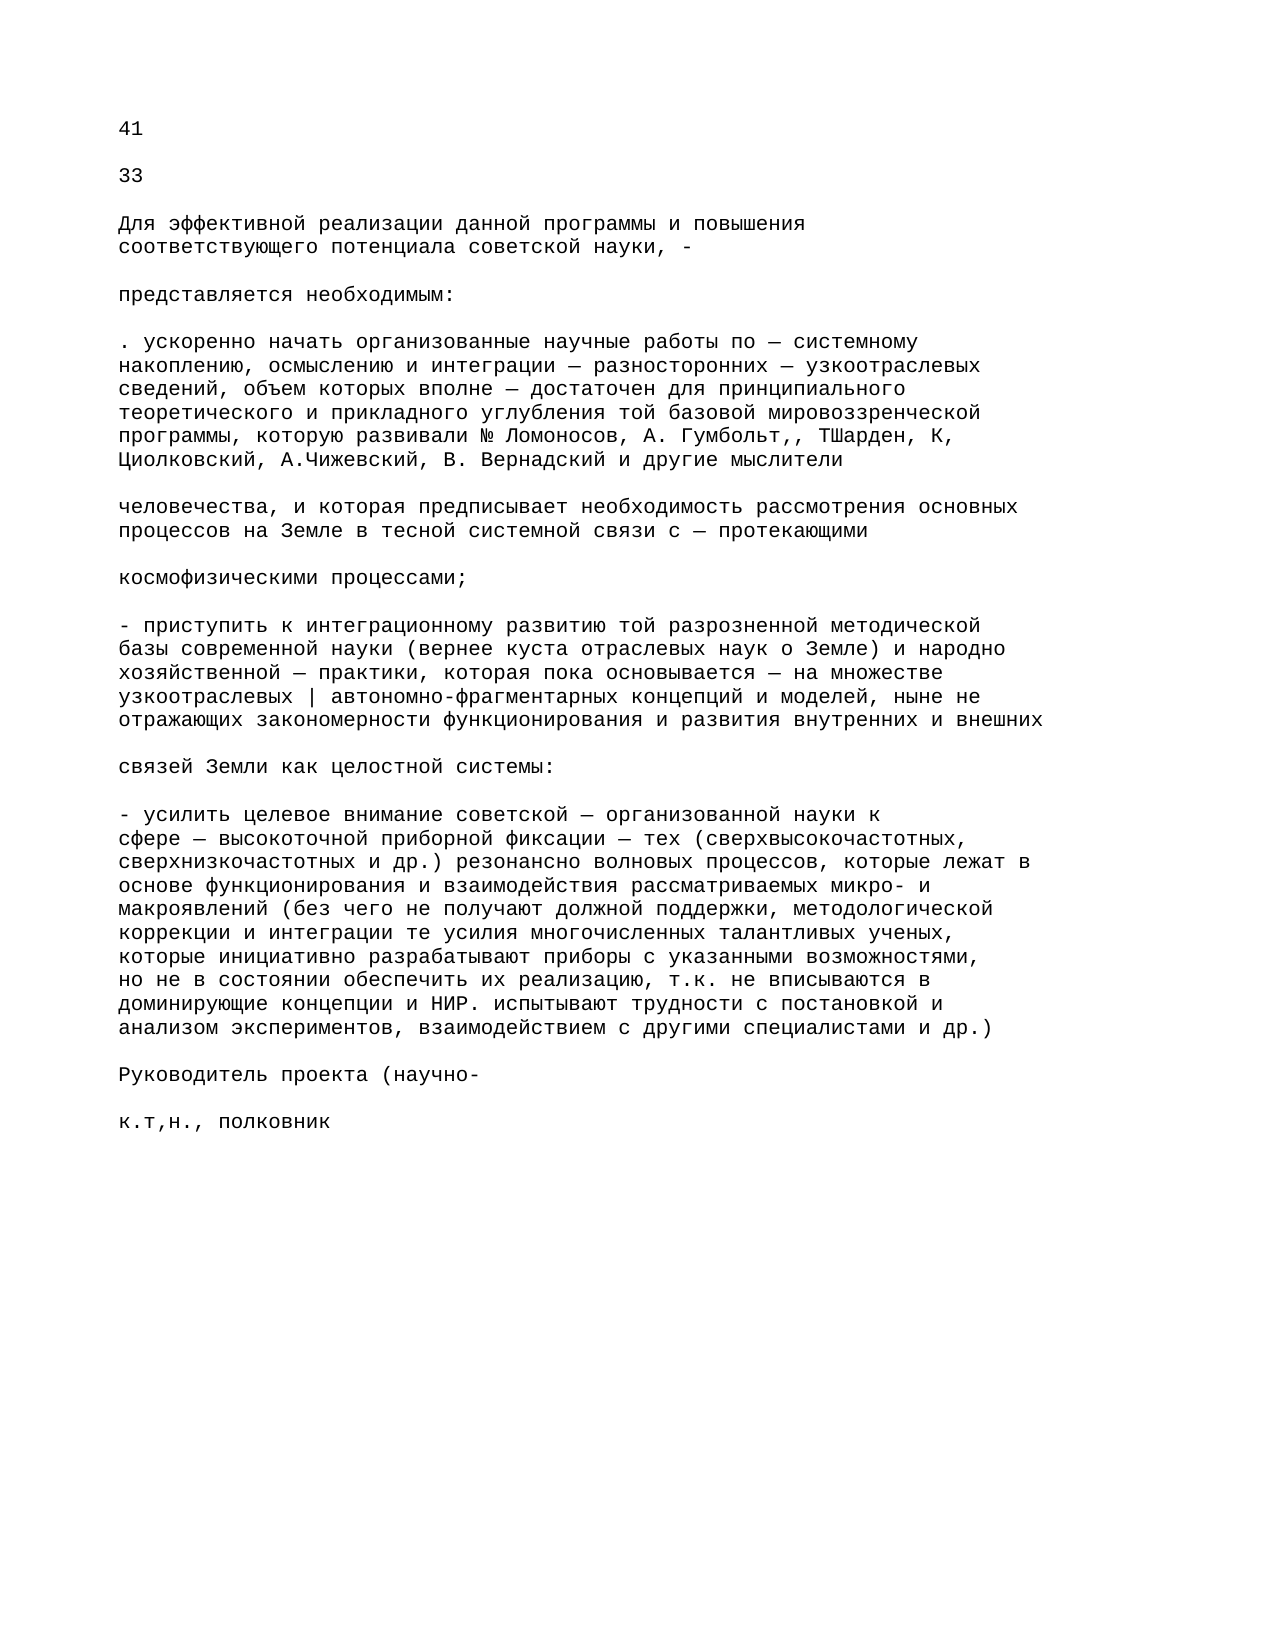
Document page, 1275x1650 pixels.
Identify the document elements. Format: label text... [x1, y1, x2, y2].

text - приступить к интеграционному развитию той разрозненной методической [118, 615, 1157, 638]
text которые инициативно разрабатывают приборы с указанными возможностями, [118, 946, 1157, 969]
text связей Земли как целостной системы: [118, 757, 1157, 780]
text узкоотраслевых | автономно-фрагментарных концепций и моделей, ныне не [118, 686, 1157, 709]
text сведений, объем которых вполне — достаточен для принципиального [118, 378, 1157, 402]
text анализом экспериментов, взаимодействием с другими специалистами и др.) [118, 1017, 1157, 1040]
text представляется необходимым: [118, 284, 1157, 307]
text человечества, и которая предписывает необходимость рассмотрения основных [118, 496, 1157, 520]
text сфере — высокоточной приборной фиксации — тех (сверхвысокочастотных, [118, 827, 1157, 851]
text отражающих закономерности функционирования и развития внутренних и внешних [118, 709, 1157, 733]
text космофизическими процессами; [118, 567, 1157, 591]
text 33 [118, 165, 1157, 189]
text соответствующего потенциала советской науки, - [118, 236, 1157, 260]
text теоретического и прикладного углубления той базовой мировоззренческой [118, 402, 1157, 426]
text макроявлений (без чего не получают должной поддержки, методологической [118, 898, 1157, 922]
text базы современной науки (вернее куста отраслевых наук о Земле) и народно [118, 638, 1157, 662]
text Для эффективной реализации данной программы и повышения [118, 213, 1157, 236]
text основе функционирования и взаимодействия рассматриваемых микро- и [118, 875, 1157, 898]
text - усилить целевое внимание советской — организованной науки к [118, 804, 1157, 827]
text к.т‚н., полковник [118, 1111, 1157, 1135]
text . ускоренно начать организованные научные работы по — системному [118, 331, 1157, 354]
text хозяйственной — практики, которая пока основывается — на множестве [118, 662, 1157, 686]
text доминирующие концепции и НИР. испытывают трудности с постановкой и [118, 993, 1157, 1017]
text программы, которую развивали № Ломоносов, А. Гумбольт‚, ТШарден, К, [118, 426, 1157, 449]
text процессов на Земле в тесной системной связи с — протекающими [118, 520, 1157, 544]
text накоплению, осмыслению и интеграции — разносторонних — узкоотраслевых [118, 354, 1157, 378]
text Циолковский, А.Чижевский, В. Вернадский и другие мыслители [118, 449, 1157, 473]
text 41 [118, 118, 1157, 142]
text но не в состоянии обеспечить их реализацию, т.к. не вписываются в [118, 969, 1157, 993]
text коррекции и интеграции те усилия многочисленных талантливых ученых, [118, 922, 1157, 946]
text Руководитель проекта (научно- [118, 1064, 1157, 1088]
text сверхнизкочастотных и др.) резонансно волновых процессов, которые лежат в [118, 851, 1157, 875]
